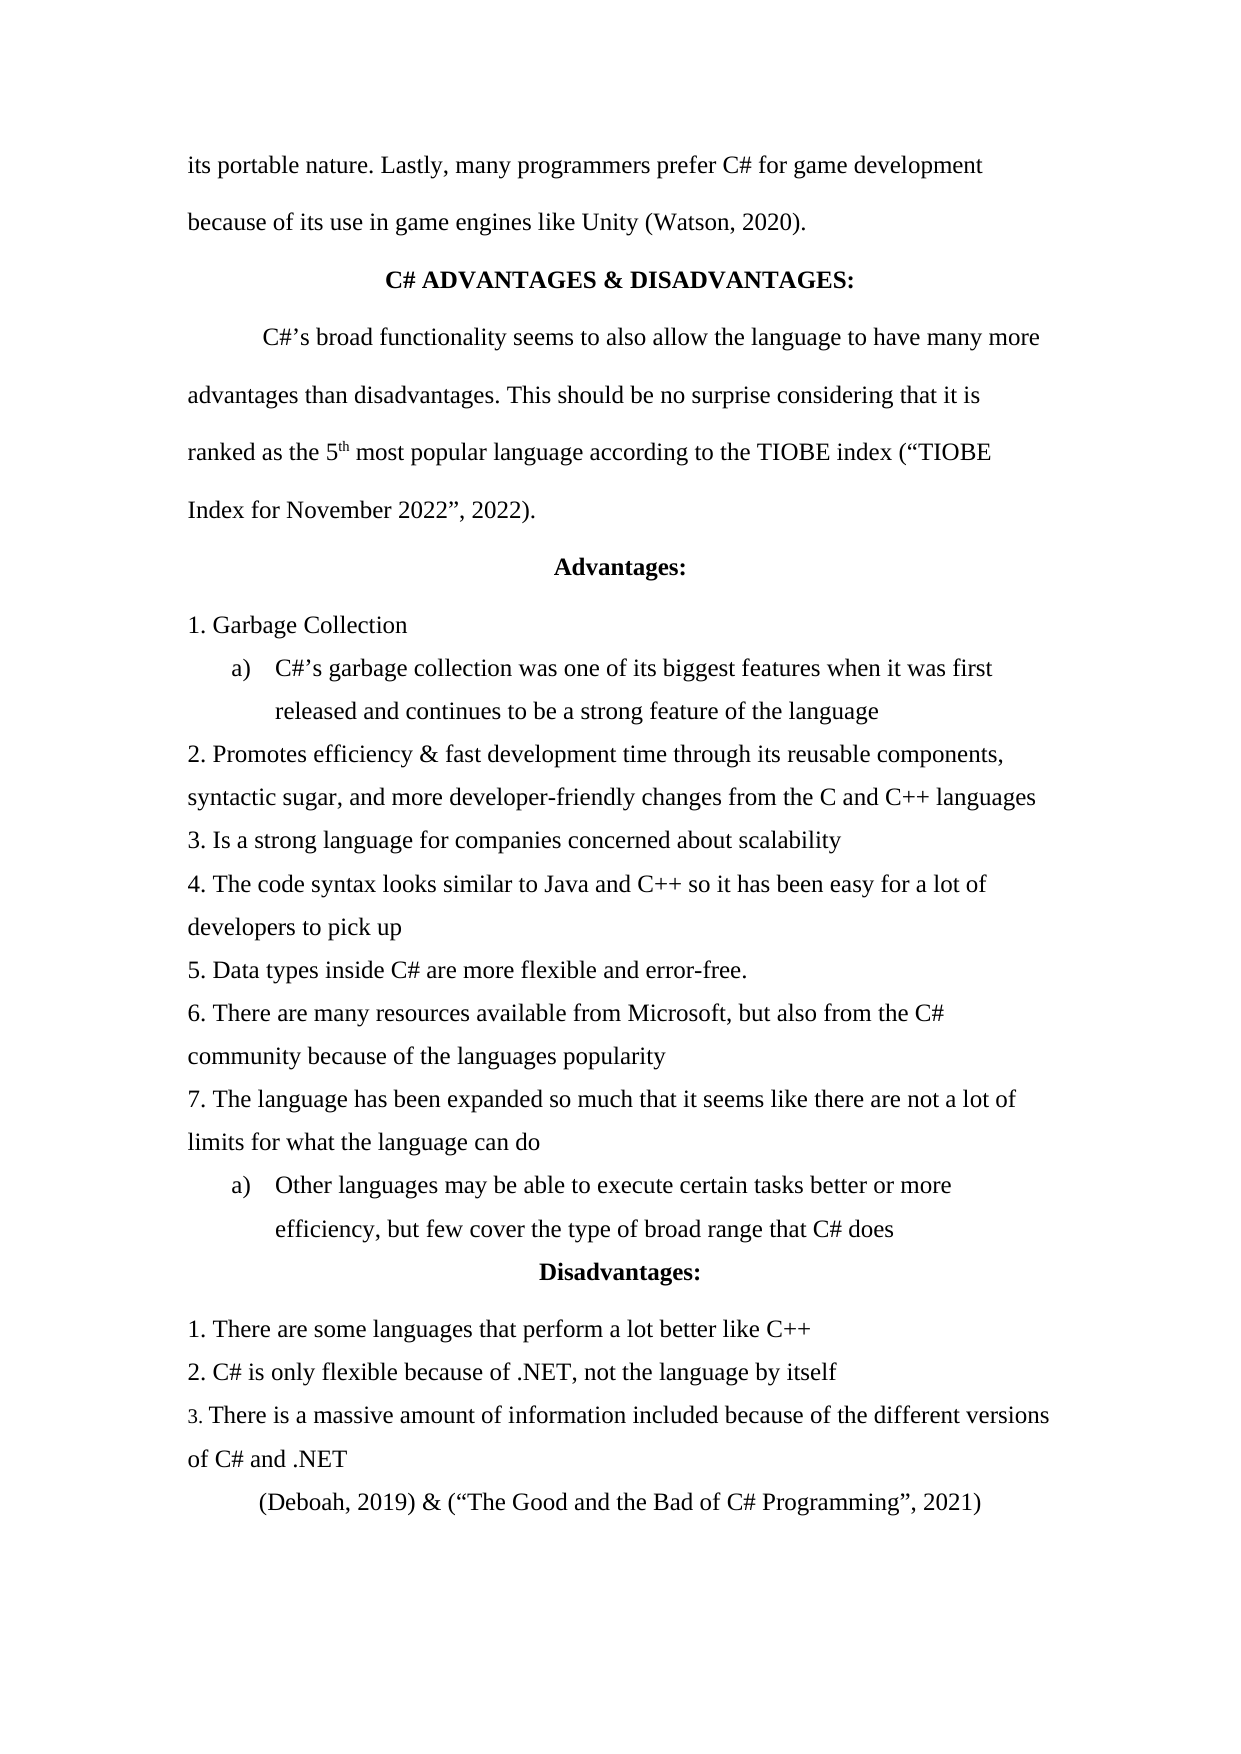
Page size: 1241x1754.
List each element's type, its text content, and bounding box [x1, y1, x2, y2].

list Data types inside C# are more flexible and error-free. [187, 955, 1053, 984]
list There is a massive amount of information included because of the different versions of C# and .NET [187, 1401, 1053, 1472]
list There are many resources available from Microsoft, but also from the C# community because of the languages popularity [187, 998, 1053, 1070]
list C#’s garbage collection was one of its biggest features when it was first released and continues to be a strong feature of the language [231, 653, 1053, 725]
list (Deboah, 2019) & (“The Good and the Bad of C# Programming”, 2021) [187, 1487, 1053, 1516]
list There are some languages that perform a lot better like C++ [187, 1314, 1053, 1343]
list Promotes efficiency & fast development time through its reusable components, syntactic sugar, and more developer-friendly changes from the C and C++ languages [187, 739, 1053, 811]
list The language has been expanded so much that it seems like there are not a lot of limits for what the language can do [187, 1084, 1053, 1156]
text C#’s broad functionality seems to also allow the language to have many more advantages than disadvantages. This should be no surprise considering that it is ranked as the 5th most popular language according to the TIOBE index (“TIOBE Index for November 2022”, 2022). [187, 322, 1053, 524]
list Garbage Collection [187, 610, 1053, 639]
list Is a strong language for companies concerned about scalability [187, 826, 1053, 854]
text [187, 150, 1053, 236]
text C# ADVANTAGES & DISADVANTAGES: [187, 265, 1053, 294]
list Disadvantages: [187, 1257, 1053, 1286]
list The code syntax looks similar to Java and C++ so it has been easy for a lot of developers to pick up [187, 869, 1053, 941]
list C# is only flexible because of .NET, not the language by itself [187, 1357, 1053, 1386]
list Other languages may be able to execute certain tasks better or more efficiency, but few cover the type of broad range that C# does [231, 1171, 1053, 1242]
text Advantages: [187, 552, 1053, 581]
